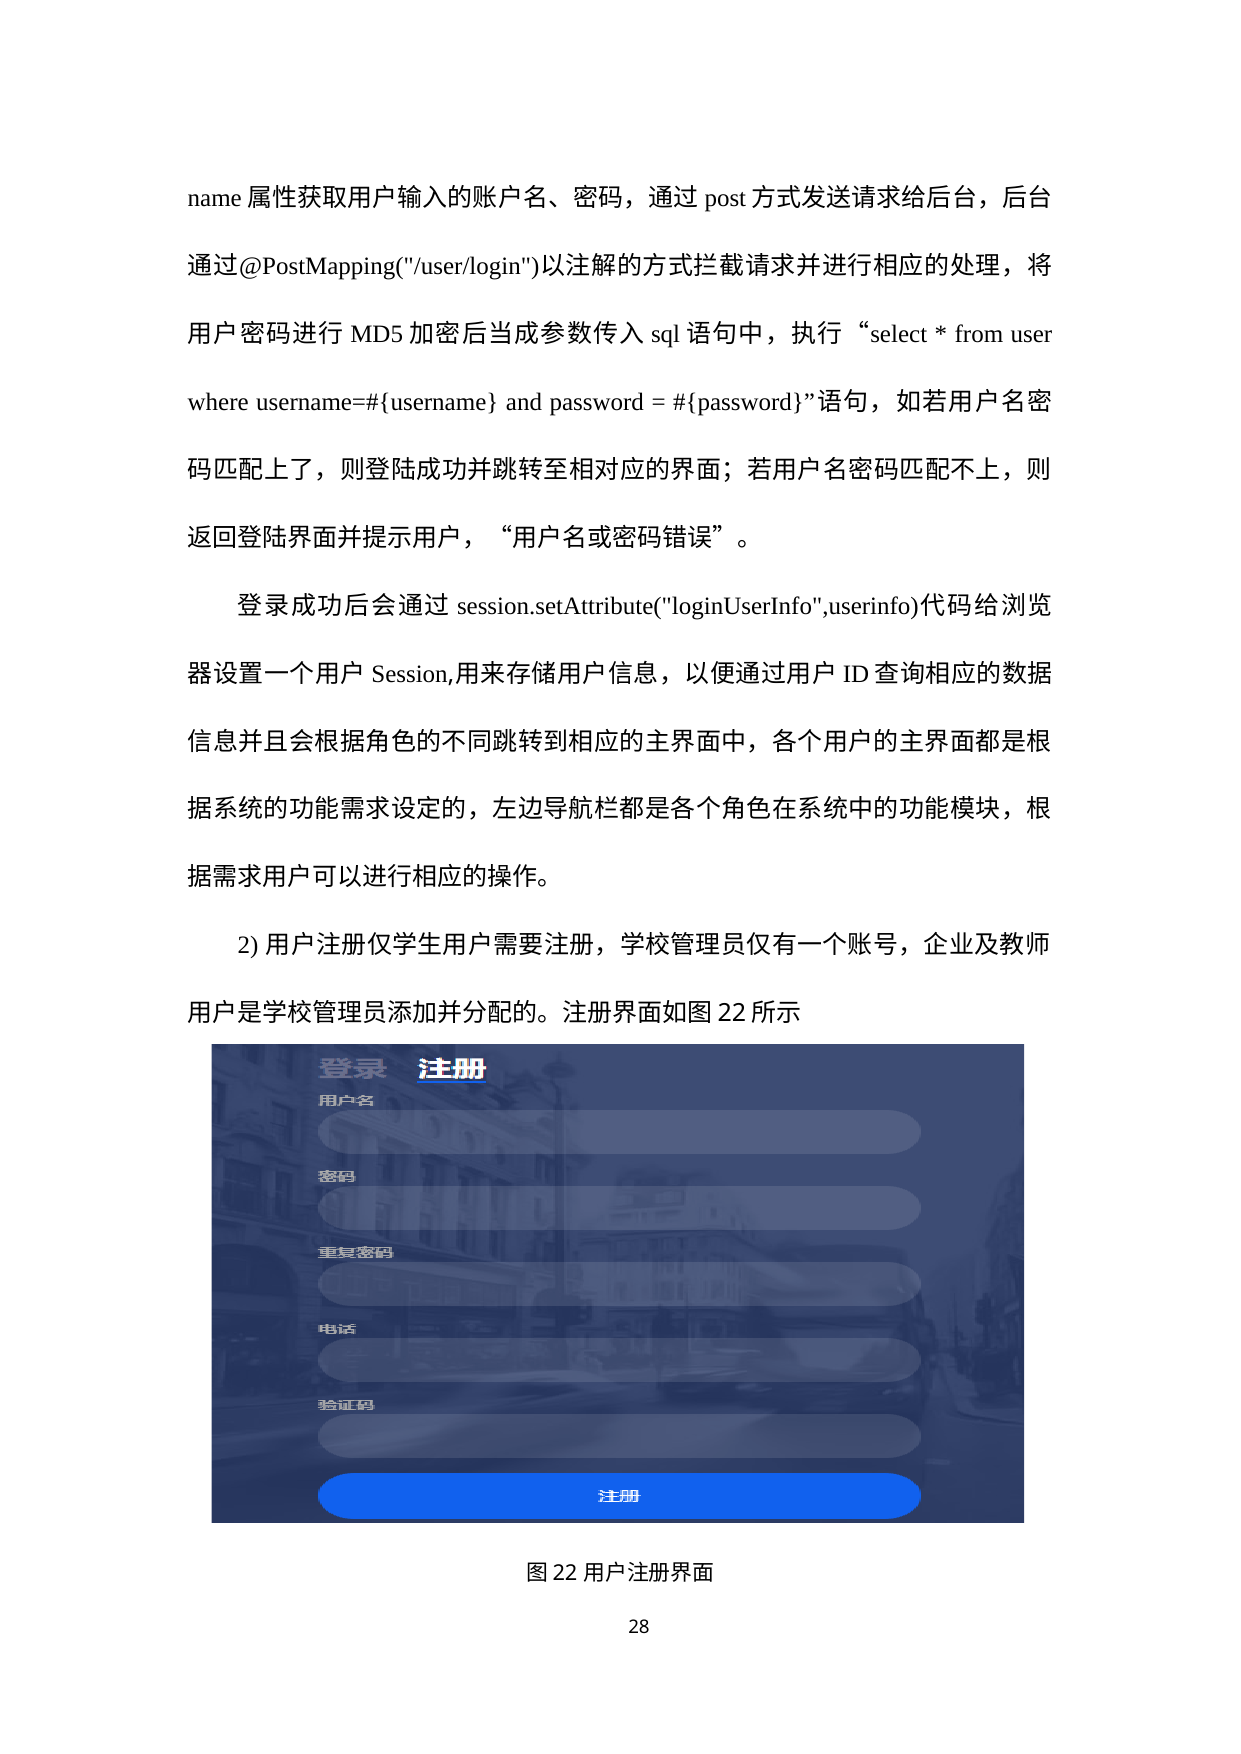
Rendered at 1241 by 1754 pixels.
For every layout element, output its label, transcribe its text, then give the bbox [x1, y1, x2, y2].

picture [211, 1044, 1025, 1523]
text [187, 162, 1053, 569]
text 2) 用户注册仅学生用户需要注册，学校管理员仅有一个账号，企业及教师用户是学校管理员添加并分配的。注册界面如图22所示 [187, 909, 1053, 1045]
text 登录成功后会通过session.setAttribute("loginUserInfo",userinfo)代码给浏览器设置一个用户Session,用来存储用户信息，以便通过用户ID查询相应的数据信息并且会根据角色的不同跳转到相应的主界面中，各个用户的主界面都是根据系统的功能需求设定的，左边导航栏都是各个角色在系统中的功能模块，根据需求用户可以进行相应的操作。 [187, 569, 1053, 909]
